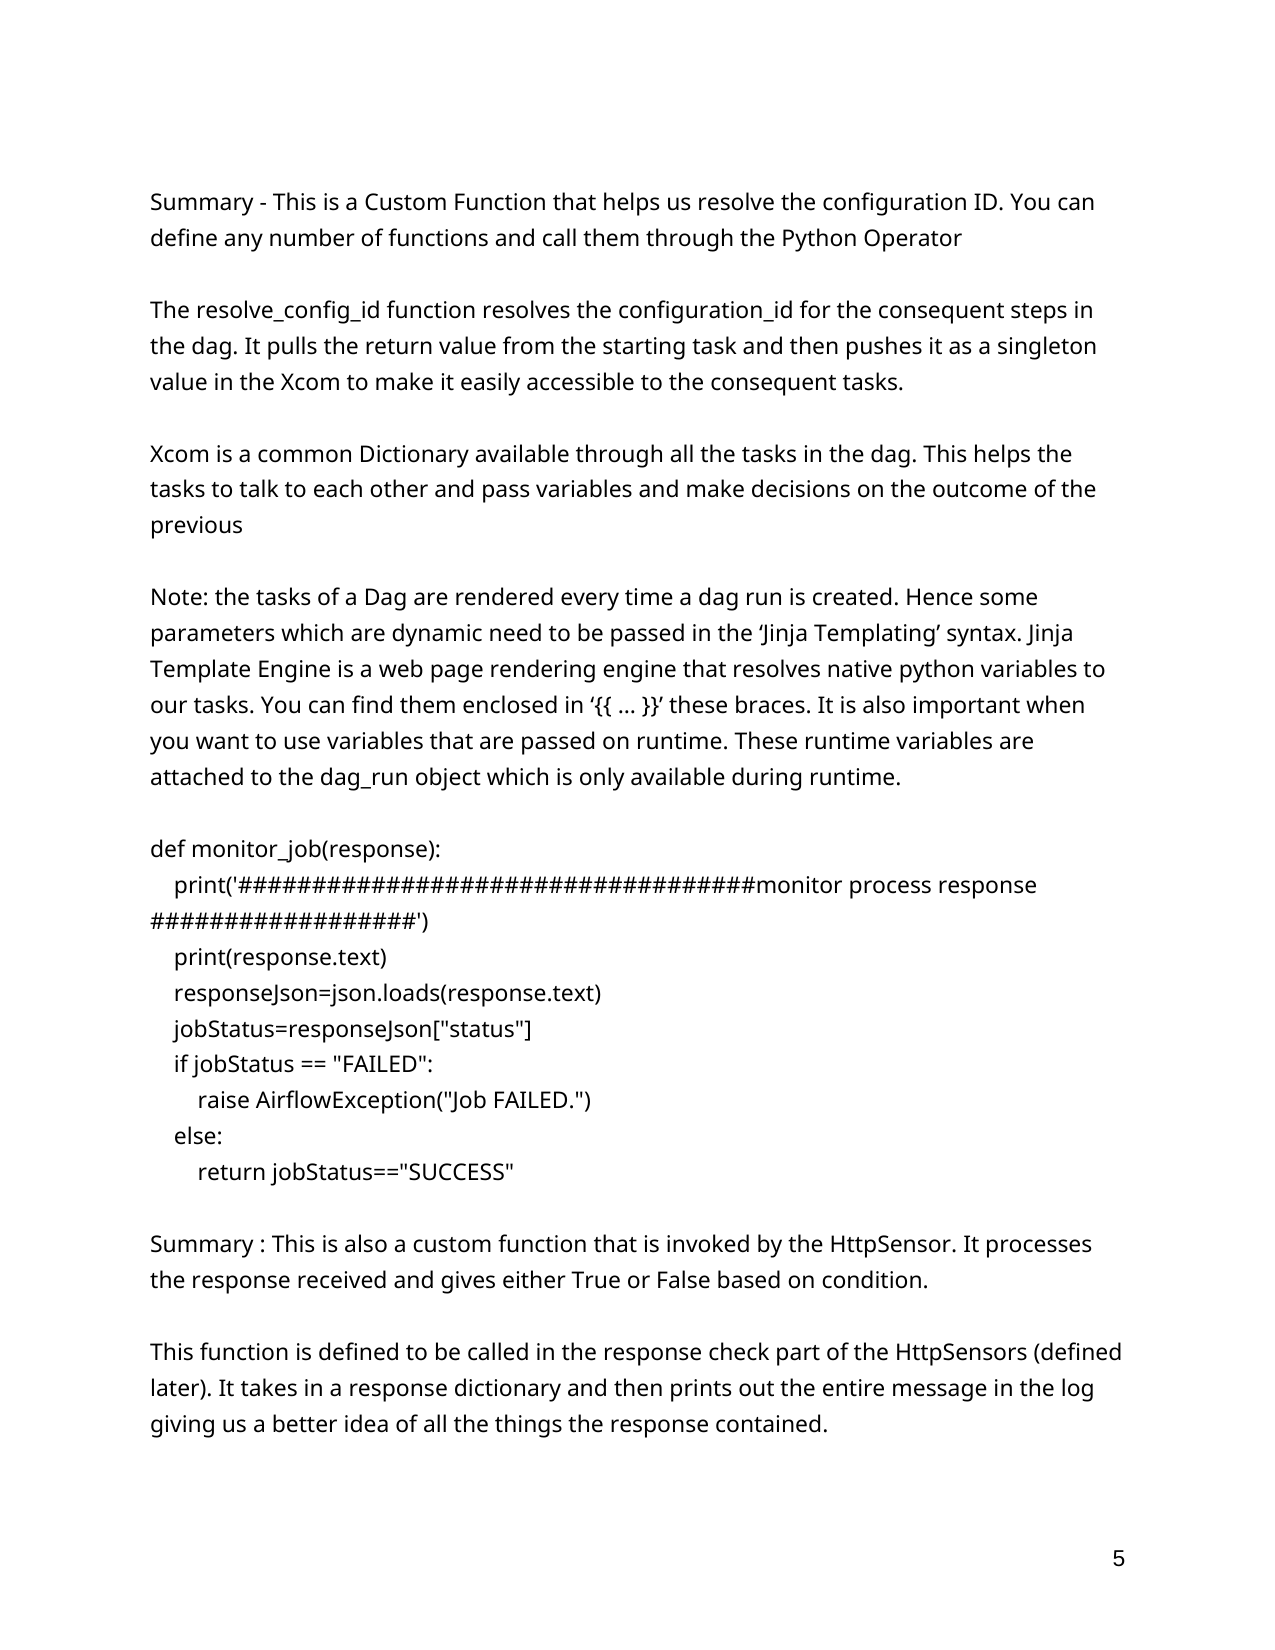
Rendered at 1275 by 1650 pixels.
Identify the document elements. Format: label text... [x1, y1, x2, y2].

text This function is defined to be called in the response check part of the HttpSensors (defined later). It takes in a response dictionary and then prints out the entire message in the log giving us a better idea of all the things the response contained. [150, 1336, 1125, 1439]
text jobStatus=responseJson["status"] [150, 1012, 1125, 1044]
text if jobStatus == "FAILED": [150, 1048, 1125, 1080]
text def monitor_job(response): [150, 833, 1125, 864]
text Summary - This is a Custom Function that helps us resolve the configuration ID. You can define any number of functions and call them through the Python Operator [150, 186, 1125, 253]
text Xcom is a common Dictionary available through all the tasks in the dag. This helps the tasks to talk to each other and pass variables and make decisions on the outcome of the previous [150, 437, 1125, 541]
text return jobStatus=="SUCCESS" [150, 1156, 1125, 1187]
text The resolve_config_id function resolves the configuration_id for the consequent steps in the dag. It pulls the return value from the starting task and then pushes it as a singleton value in the Xcom to make it easily accessible to the consequent tasks. [150, 294, 1125, 397]
text Note: the tasks of a Dag are rendered every time a dag run is created. Hence some parameters which are dynamic need to be passed in the ‘Jinja Templating’ syntax. Jinja Template Engine is a web page rendering engine that resolves native python variables to our tasks. You can find them enclosed in ‘{{ … }}’ these braces. It is also important when you want to use variables that are passed on runtime. These runtime variables are attached to the dag_run object which is only available during runtime. [150, 581, 1125, 792]
text print(response.text) [150, 941, 1125, 972]
text print('###################################monitor process response ##################') [150, 869, 1125, 936]
text else: [150, 1120, 1125, 1152]
text raise AirflowException("Job FAILED.") [150, 1084, 1125, 1116]
text Summary : This is also a custom function that is invoked by the HttpSensor. It processes the response received and gives either True or False based on condition. [150, 1228, 1125, 1295]
text responseJson=json.loads(response.text) [150, 977, 1125, 1008]
